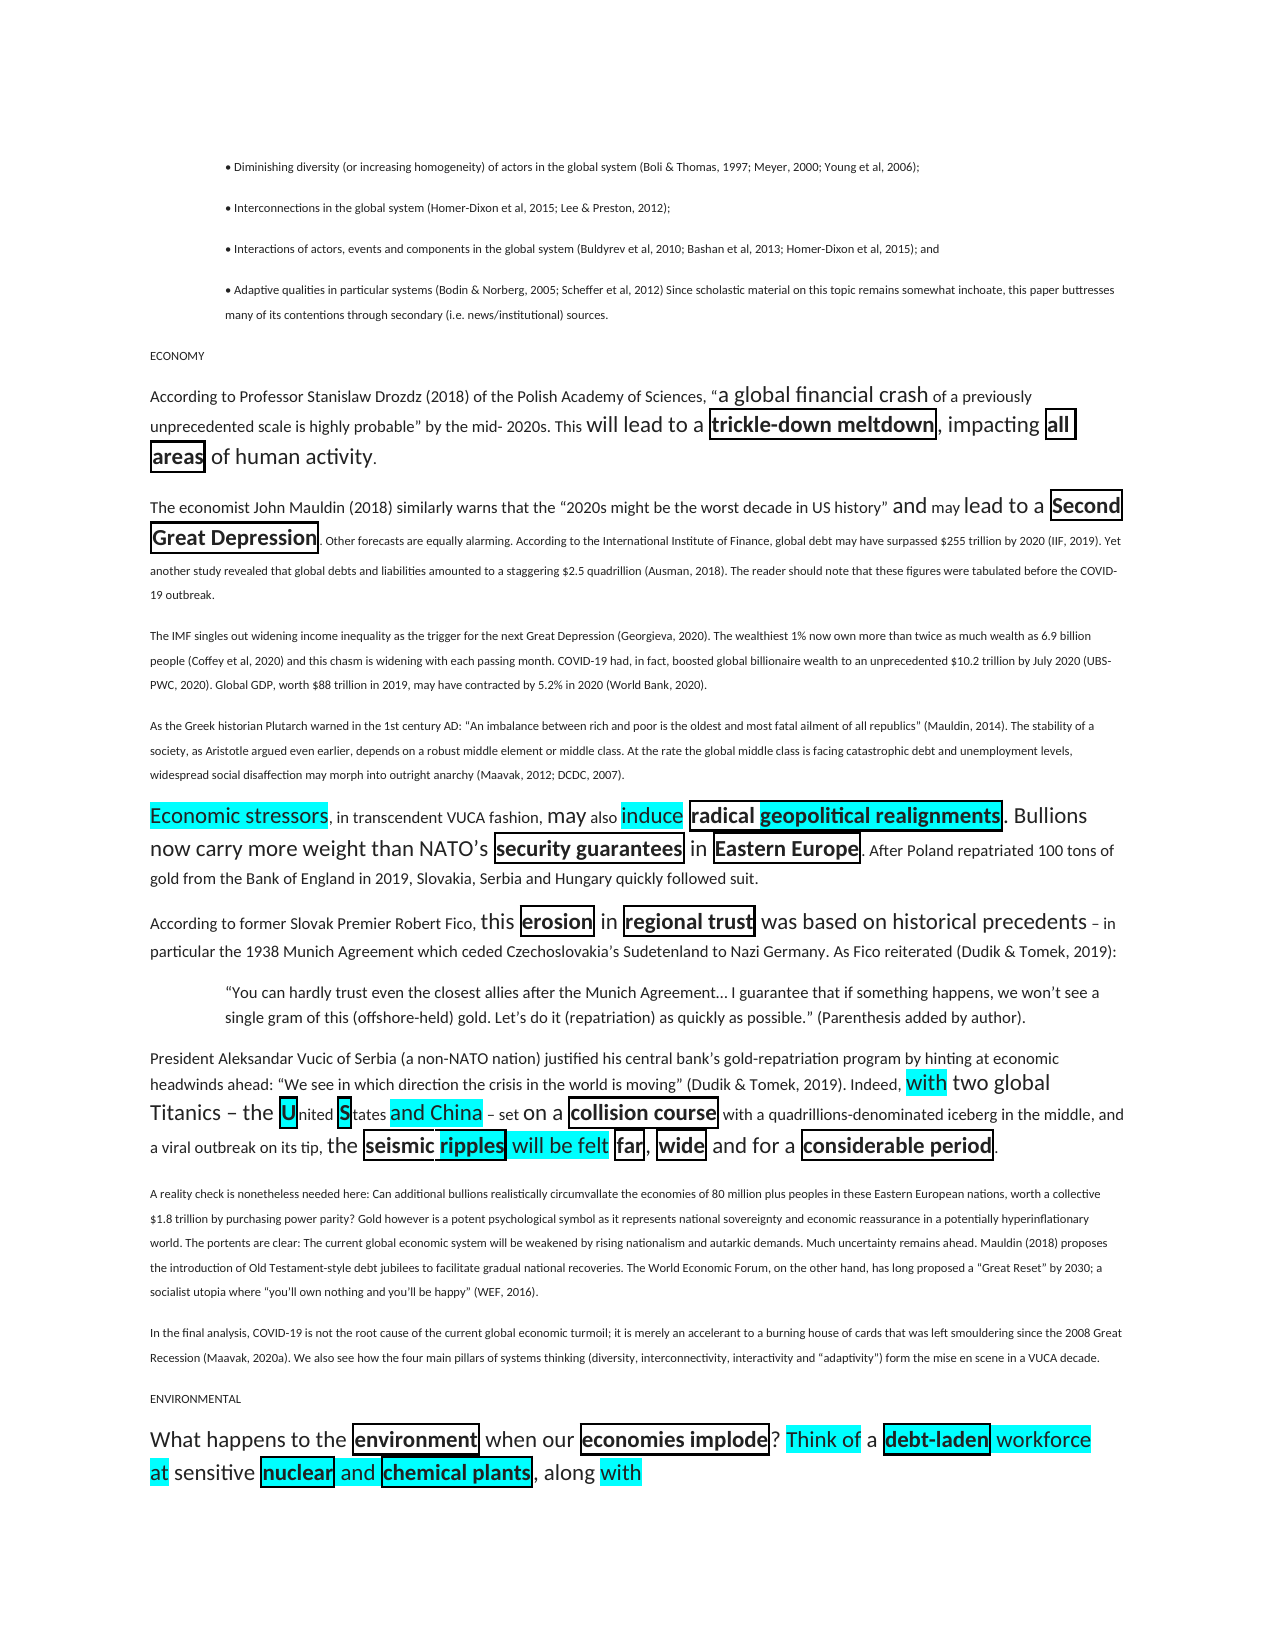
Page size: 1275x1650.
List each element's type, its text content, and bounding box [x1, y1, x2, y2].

text • Adaptive qualities in particular systems (Bodin & Norberg, 2005; Scheffer et al, 2012) Since scholastic material on this topic remains somewhat inchoate, this paper buttresses many of its contentions through secondary (i.e. news/institutional) sources. [225, 273, 1125, 322]
text • Interactions of actors, events and components in the global system (Buldyrev et al, 2010; Bashan et al, 2013; Homer-Dixon et al, 2015); and [225, 232, 1125, 257]
text The IMF singles out widening income inequality as the trigger for the next Great Depression (Georgieva, 2020). The wealthiest 1% now own more than twice as much wealth as 6.9 billion people (Coffey et al, 2020) and this chasm is widening with each passing month. COVID-19 had, in fact, boosted global billionaire wealth to an unprecedented $10.2 trillion by July 2020 (UBS-PWC, 2020). Global GDP, worth $88 trillion in 2019, may have contracted by 5.2% in 2020 (World Bank, 2020). [150, 619, 1125, 693]
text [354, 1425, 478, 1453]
text • Interconnections in the global system (Homer-Dixon et al, 2015; Lee & Preston, 2012); [225, 191, 1125, 216]
text According to former Slovak Premier Robert Fico, this erosion in regional trust was based on historical precedents – in particular the 1938 Munich Agreement which ceded Czechoslovakia’s Sudetenland to Nazi Germany. As Fico reiterated (Dudik & Tomek, 2019): [150, 905, 1125, 962]
text • Diminishing diversity (or increasing homogeneity) of actors in the global system (Boli & Thomas, 1997; Meyer, 2000; Young et al, 2006); [225, 150, 1125, 174]
text According to Professor Stanislaw Drozdz (2018) of the Polish Academy of Sciences, “a global financial crash of a previously unprecedented scale is highly probable” by the mid- 2020s. This will lead to a trickle-down meltdown, impacting all areas of human activity. [150, 380, 1125, 473]
text “You can hardly trust even the closest allies after the Munich Agreement… I guarantee that if something happens, we won’t see a single gram of this (offshore-held) gold. Let’s do it (repatriation) as quickly as possible.” (Parenthesis added by author). [225, 978, 1125, 1027]
text A reality check is nonetheless needed here: Can additional bullions realistically circumvallate the economies of 80 million plus peoples in these Eastern European nations, worth a collective $1.8 trillion by purchasing power parity? Gold however is a potent psychological symbol as it represents national sovereignty and economic reassurance in a potentially hyperinflationary world. The portents are clear: The current global economic system will be weakened by rising nationalism and autarkic demands. Much uncertainty remains ahead. Mauldin (2018) proposes the introduction of Old Testament-style debt jubilees to facilitate gradual national recoveries. The World Economic Forum, on the other hand, has long proposed a “Great Reset” by 2030; a socialist utopia where “you’ll own nothing and you’ll be happy” (WEF, 2016). [150, 1177, 1125, 1300]
text As the Greek historian Plutarch warned in the 1st century AD: “An imbalance between rich and poor is the oldest and most fatal ailment of all republics” (Mauldin, 2014). The stability of a society, as Aristotle argued even earlier, depends on a robust middle element or middle class. At the rate the global middle class is facing catastrophic debt and unemployment levels, widespread social disaffection may morph into outright anarchy (Maavak, 2012; DCDC, 2007). [150, 709, 1125, 783]
text ECONOMY [150, 339, 1125, 363]
text ENVIRONMENTAL [150, 1382, 1125, 1407]
text The economist John Mauldin (2018) similarly warns that the “2020s might be the worst decade in US history” and may lead to a Second Great Depression. Other forecasts are equally alarming. According to the International Institute of Finance, global debt may have surpassed $255 trillion by 2020 (IIF, 2019). Yet another study revealed that global debts and liabilities amounted to a staggering $2.5 quadrillion (Ausman, 2018). The reader should note that these figures were tabulated before the COVID-19 outbreak. [150, 489, 1125, 603]
text In the final analysis, COVID-19 is not the root cause of the current global economic turmoil; it is merely an accelerant to a burning house of cards that was left smouldering since the 2008 Great Recession (Maavak, 2020a). We also see how the four main pillars of systems thinking (diversity, interconnectivity, interactivity and “adaptivity”) form the mise en scene in a VUCA decade. [150, 1317, 1125, 1366]
text President Aleksandar Vucic of Serbia (a non-NATO nation) justified his central bank’s gold-repatriation program by hinting at economic headwinds ahead: “We see in which direction the crisis in the world is moving” (Dudik & Tomek, 2019). Indeed, with two global Titanics – the United States and China – set on a collision course with a quadrillions-denominated iceberg in the middle, and a viral outbreak on its tip, the seismic ripples will be felt far, wide and for a considerable period. [150, 1044, 1125, 1161]
text Economic stressors, in transcendent VUCA fashion, may also induce radical geopolitical realignments. Bullions now carry more weight than NATO’s security guarantees in Eastern Europe. After Poland repatriated 100 tons of gold from the Bank of England in 2019, Slovakia, Serbia and Hungary quickly followed suit. [150, 799, 1125, 888]
